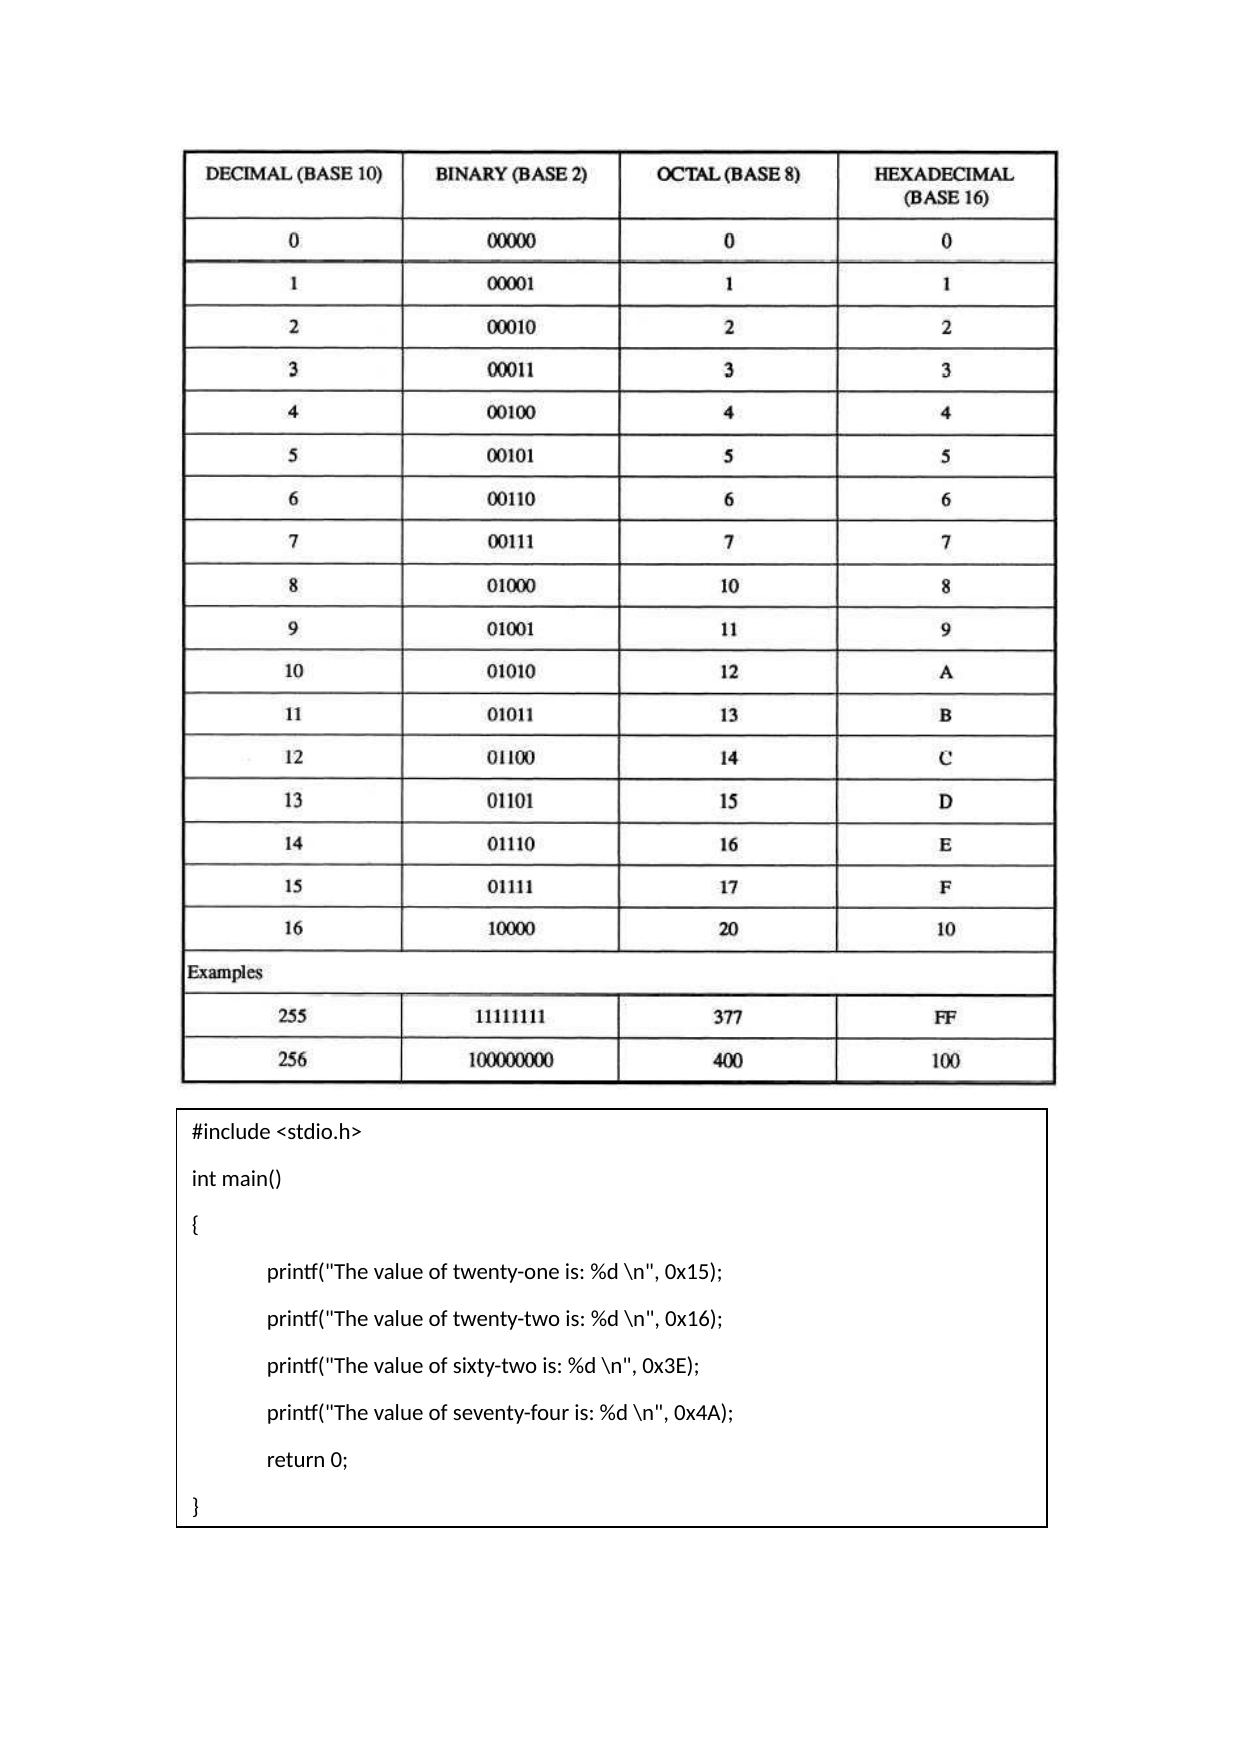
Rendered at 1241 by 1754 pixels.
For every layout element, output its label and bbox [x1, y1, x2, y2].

picture [177, 147, 1063, 1091]
